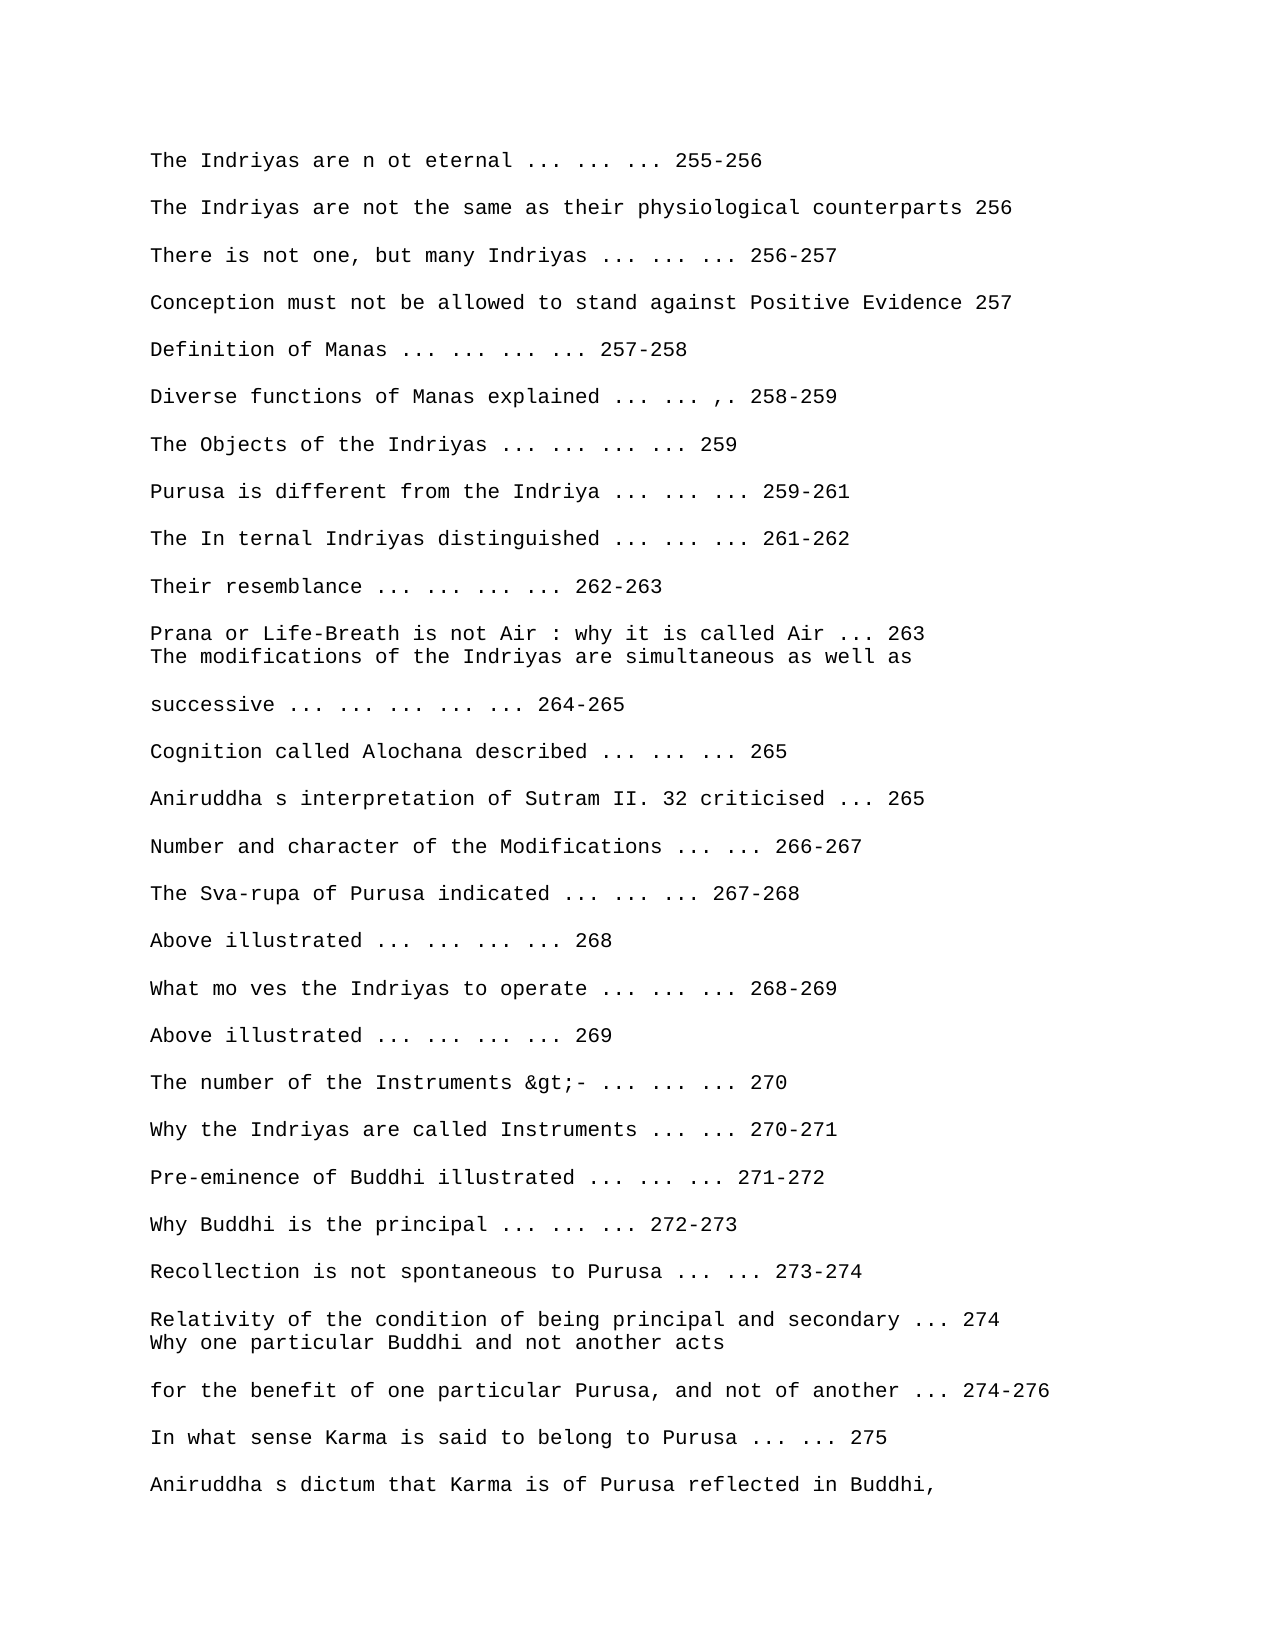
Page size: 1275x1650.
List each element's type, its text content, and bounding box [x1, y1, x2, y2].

text for the benefit of one particular Purusa, and not of another ... 274-276 [150, 1379, 1125, 1403]
text Pre-eminence of Buddhi illustrated ... ... ... 271-272 [150, 1167, 1125, 1190]
text Recollection is not spontaneous to Purusa ... ... 273-274 [150, 1261, 1125, 1285]
text Why one particular Buddhi and not another acts [150, 1332, 1125, 1356]
text Why the Indriyas are called Instruments ... ... 270-271 [150, 1119, 1125, 1143]
text In what sense Karma is said to belong to Purusa ... ... 275 [150, 1427, 1125, 1451]
text successive ... ... ... ... ... 264-265 [150, 694, 1125, 717]
text The modifications of the Indriyas are simultaneous as well as [150, 647, 1125, 670]
text Their resemblance ... ... ... ... 262-263 [150, 576, 1125, 599]
text Definition of Manas ... ... ... ... 257-258 [150, 339, 1125, 363]
text What mo ves the Indriyas to operate ... ... ... 268-269 [150, 978, 1125, 1001]
text The In ternal Indriyas distinguished ... ... ... 261-262 [150, 528, 1125, 552]
text Cognition called Alochana described ... ... ... 265 [150, 741, 1125, 765]
text The Sva-rupa of Purusa indicated ... ... ... 267-268 [150, 883, 1125, 907]
text Number and character of the Modifications ... ... 266-267 [150, 836, 1125, 859]
text Relativity of the condition of being principal and secondary ... 274 [150, 1309, 1125, 1332]
text Purusa is different from the Indriya ... ... ... 259-261 [150, 481, 1125, 505]
text Conception must not be allowed to stand against Positive Evidence 257 [150, 292, 1125, 316]
text Above illustrated ... ... ... ... 268 [150, 930, 1125, 954]
text The Indriyas are not the same as their physiological counterparts 256 [150, 197, 1125, 221]
text Above illustrated ... ... ... ... 269 [150, 1025, 1125, 1048]
text Prana or Life-Breath is not Air : why it is called Air ... 263 [150, 623, 1125, 647]
text The Indriyas are n ot eternal ... ... ... 255-256 [150, 150, 1125, 174]
text There is not one, but many Indriyas ... ... ... 256-257 [150, 244, 1125, 268]
text The number of the Instruments &gt;- ... ... ... 270 [150, 1072, 1125, 1096]
text Diverse functions of Manas explained ... ... ,. 258-259 [150, 386, 1125, 410]
text The Objects of the Indriyas ... ... ... ... 259 [150, 434, 1125, 457]
text Why Buddhi is the principal ... ... ... 272-273 [150, 1214, 1125, 1238]
text Aniruddha s interpretation of Sutram II. 32 criticised ... 265 [150, 788, 1125, 812]
text Aniruddha s dictum that Karma is of Purusa reflected in Buddhi, [150, 1474, 1125, 1498]
